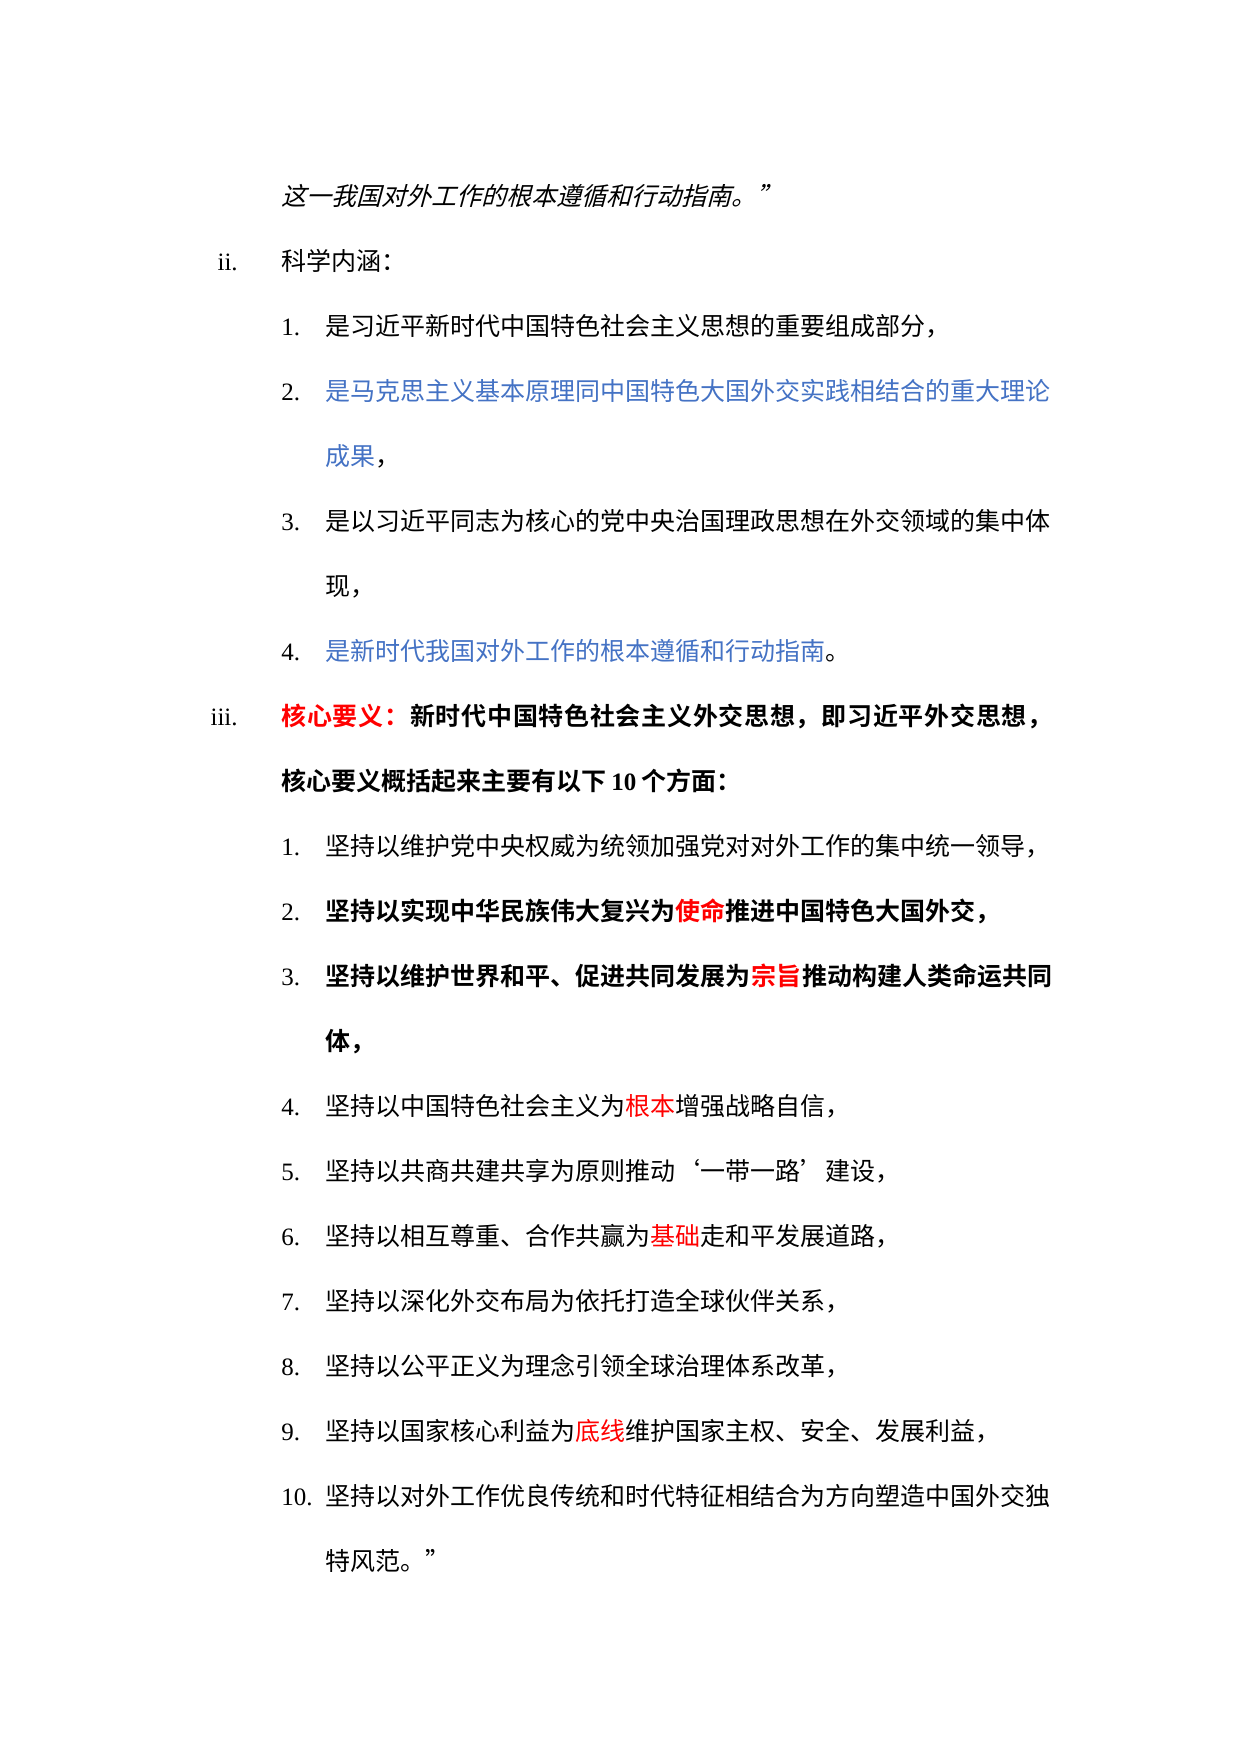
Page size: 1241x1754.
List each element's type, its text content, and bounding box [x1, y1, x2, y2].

list 是新时代我国对外工作的根本遵循和行动指南。 [281, 617, 1053, 682]
list 坚持以中国特色社会主义为根本增强战略自信， [281, 1072, 1053, 1137]
list 坚持以对外工作优良传统和时代特征相结合为方向塑造中国外交独特风范。” [281, 1462, 1053, 1592]
list 是习近平新时代中国特色社会主义思想的重要组成部分， [281, 292, 1053, 357]
list 坚持以国家核心利益为底线维护国家主权、安全、发展利益， [281, 1397, 1053, 1462]
list 核心要义：新时代中国特色社会主义外交思想，即习近平外交思想，核心要义概括起来主要有以下10个方面： [237, 682, 1053, 812]
list 坚持以共商共建共享为原则推动‘一带一路’建设， [281, 1137, 1053, 1202]
list 坚持以公平正义为理念引领全球治理体系改革， [281, 1332, 1053, 1397]
list 是以习近平同志为核心的党中央治国理政思想在外交领域的集中体现， [281, 487, 1053, 617]
list 坚持以相互尊重、合作共赢为基础走和平发展道路， [281, 1202, 1053, 1267]
list 坚持以维护党中央权威为统领加强党对对外工作的集中统一领导， [281, 812, 1053, 877]
list 坚持以实现中华民族伟大复兴为使命推进中国特色大国外交， [281, 877, 1053, 942]
list 坚持以维护世界和平、促进共同发展为宗旨推动构建人类命运共同体， [281, 942, 1053, 1072]
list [237, 162, 1053, 227]
list 是马克思主义基本原理同中国特色大国外交实践相结合的重大理论成果， [281, 357, 1053, 487]
list 坚持以深化外交布局为依托打造全球伙伴关系， [281, 1267, 1053, 1332]
list 科学内涵： [237, 227, 1053, 292]
